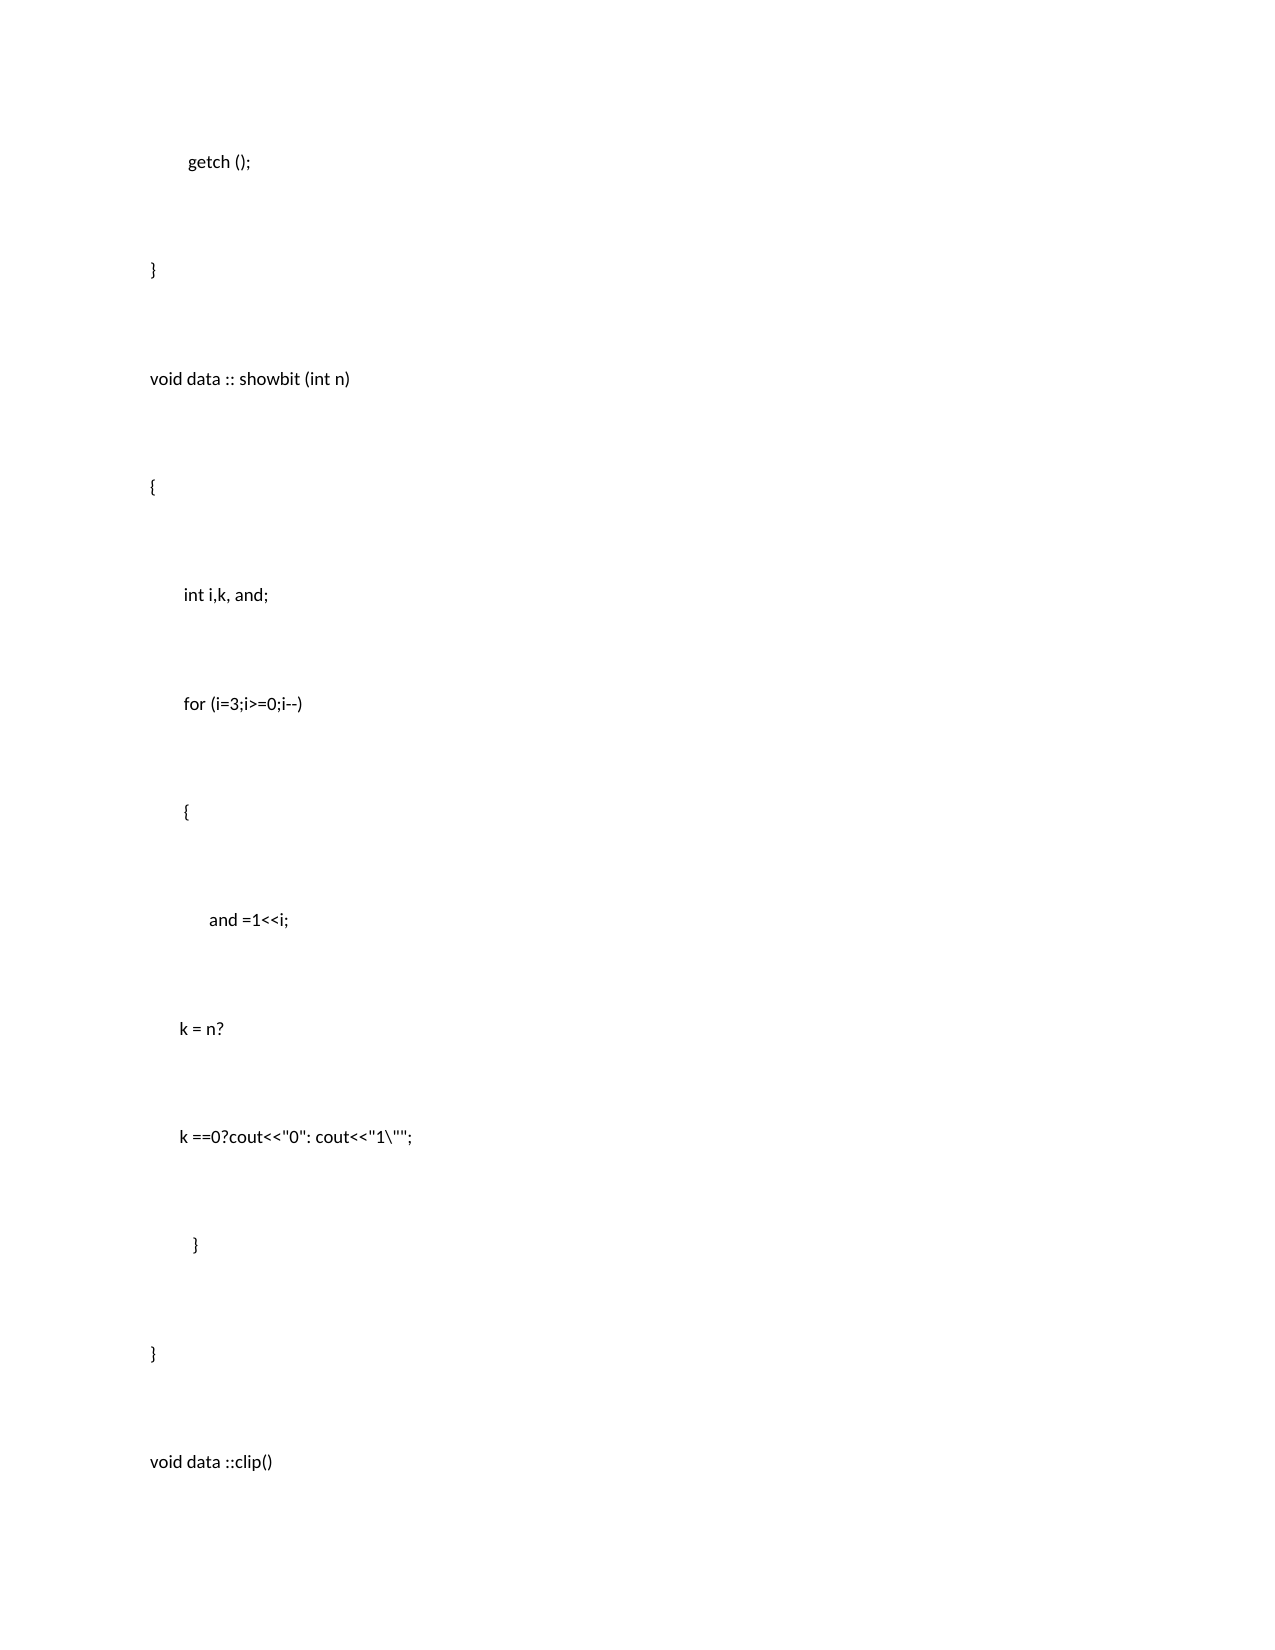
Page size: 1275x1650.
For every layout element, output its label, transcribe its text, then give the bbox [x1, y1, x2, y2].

text void data ::clip() [150, 1450, 1125, 1473]
text for (i=3;i>=0;i--) [150, 692, 1125, 714]
text getch (); [150, 150, 1125, 173]
text and =1<<i; [150, 908, 1125, 931]
text } [150, 258, 1125, 281]
text } [150, 1342, 1125, 1364]
text { [150, 800, 1125, 823]
text void data :: showbit (int n) [150, 367, 1125, 389]
text k ==0?cout<<"0": cout<<"1\""; [150, 1125, 1125, 1148]
text } [150, 1233, 1125, 1256]
text int i,k, and; [150, 583, 1125, 606]
text { [150, 475, 1125, 498]
text k = n? [150, 1017, 1125, 1039]
